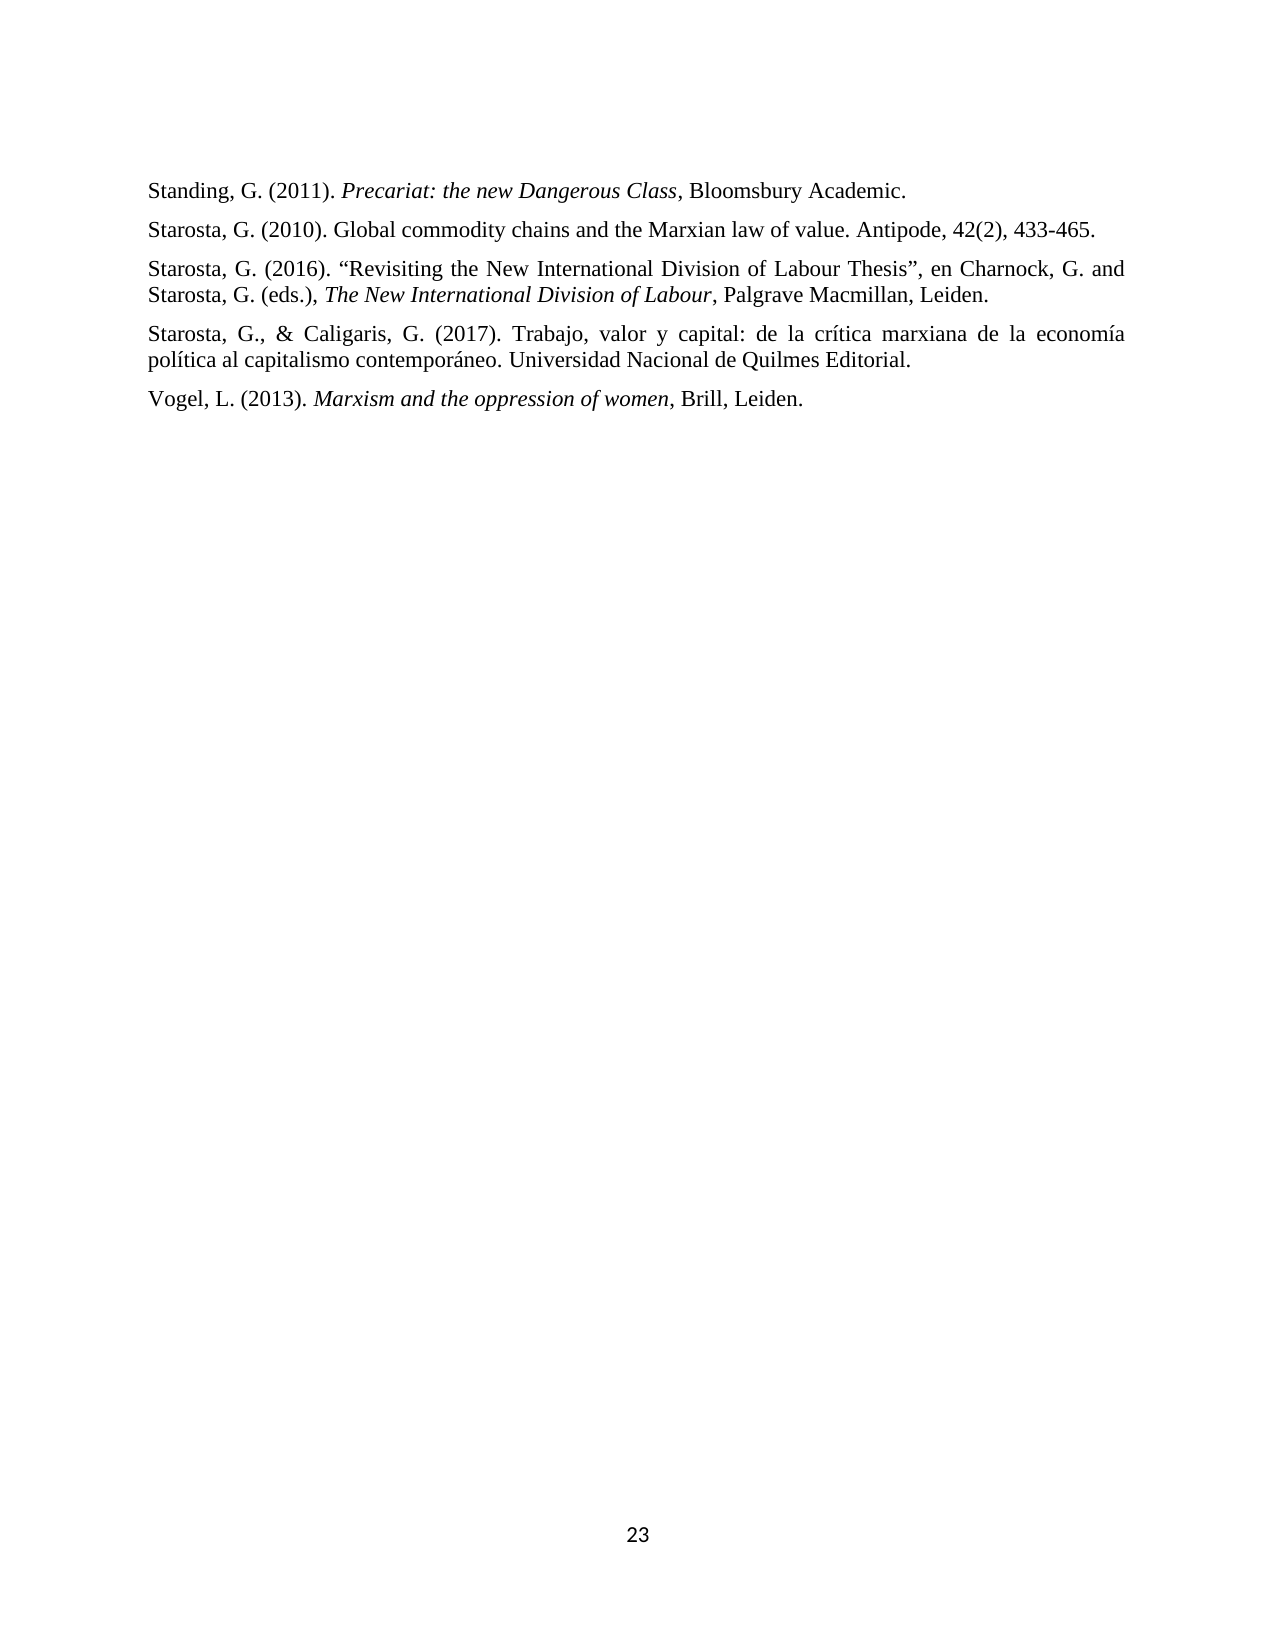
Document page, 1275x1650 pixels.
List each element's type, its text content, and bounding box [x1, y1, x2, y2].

text Starosta, G. (2016). “Revisiting the New International Division of Labour Thesis”, en Charnock, G. and Starosta, G. (eds.), The New International Division of Labour, Palgrave Macmillan, Leiden. [148, 255, 1127, 308]
text Starosta, G. (2010). Global commodity chains and the Marxian law of value. Antipode, 42(2), 433-465. [148, 216, 1127, 242]
text Vogel, L. (2013). Marxism and the oppression of women, Brill, Leiden. [148, 385, 1127, 412]
text Standing, G. (2011). Precariat: the new Dangerous Class, Bloomsbury Academic. [148, 177, 1127, 203]
text Starosta, G., & Caligaris, G. (2017). Trabajo, valor y capital: de la crítica marxiana de la economía política al capitalismo contemporáneo. Universidad Nacional de Quilmes Editorial. [148, 320, 1127, 373]
